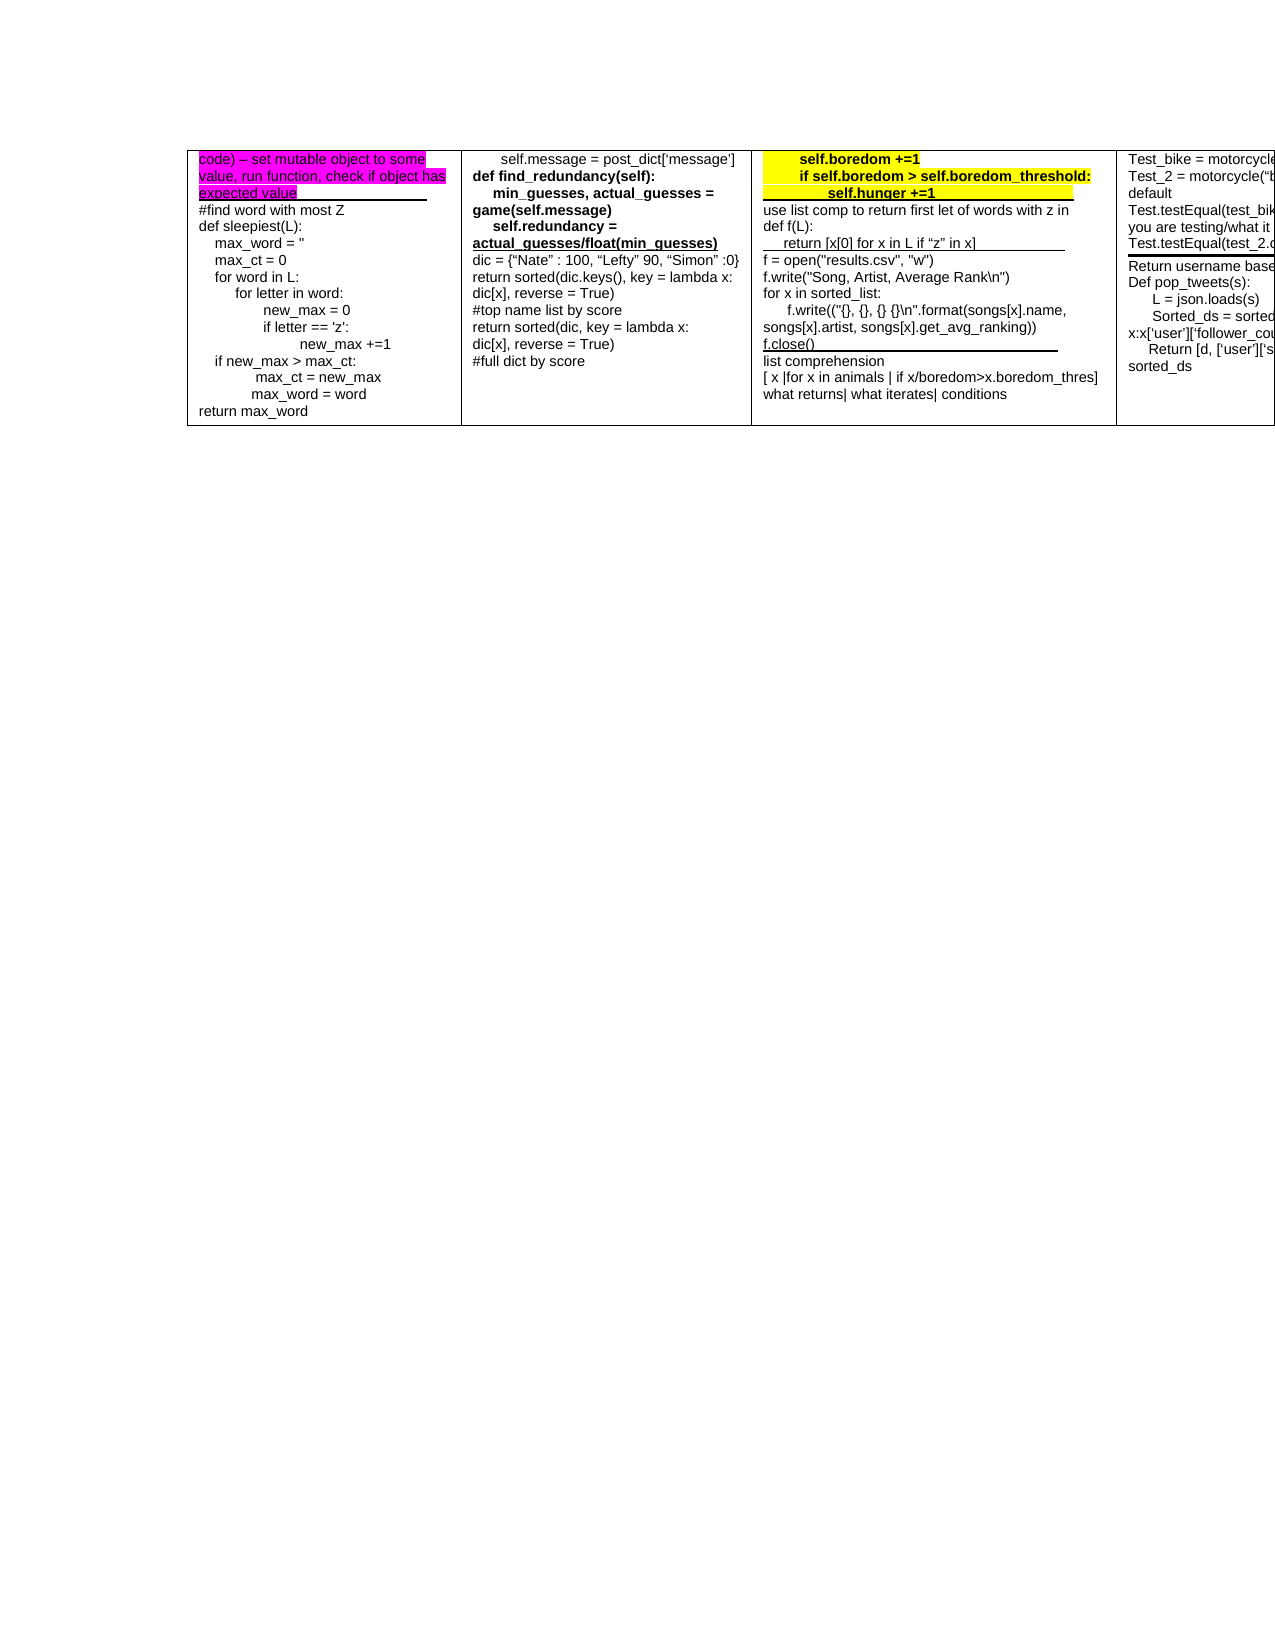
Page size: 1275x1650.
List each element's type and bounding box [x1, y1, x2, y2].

table_header [1117, 151, 1274, 425]
table_header [188, 151, 461, 425]
table_header [462, 151, 751, 425]
table_header [752, 151, 1116, 425]
